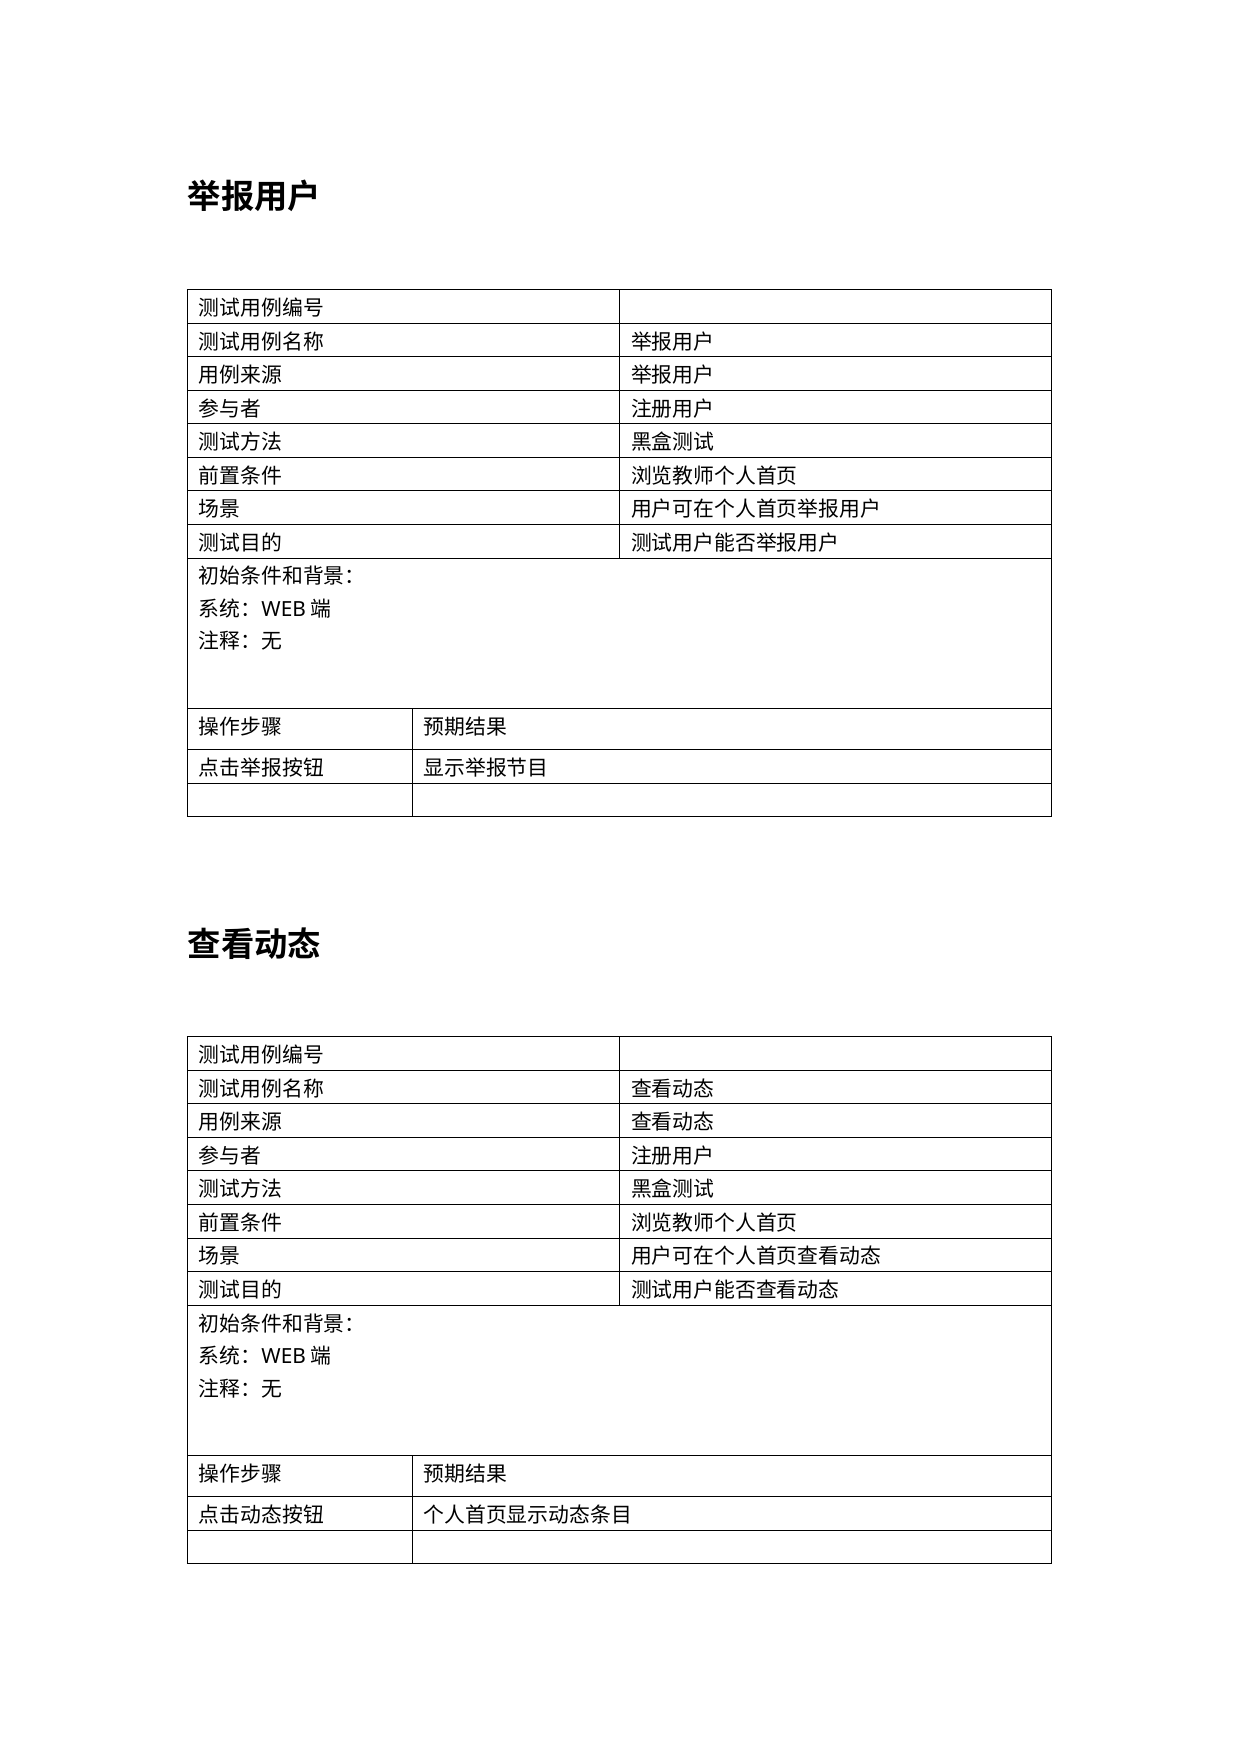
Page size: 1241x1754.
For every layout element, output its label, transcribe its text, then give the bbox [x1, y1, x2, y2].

table_cell 举报用户 [620, 324, 1051, 356]
table_cell 测试方法 [188, 1171, 619, 1204]
table_cell 显示举报节目 [413, 750, 1051, 782]
table_cell 初始条件和背景： 系统：WEB端 注释：无 [188, 559, 1051, 708]
table_cell 注册用户 [620, 1138, 1051, 1170]
table_cell 举报用户 [620, 357, 1051, 390]
table_header 测试用例编号 [188, 290, 619, 323]
table_cell 黑盒测试 [620, 424, 1051, 457]
table_cell 黑盒测试 [620, 1171, 1051, 1204]
table_cell 浏览教师个人首页 [620, 1205, 1051, 1237]
table_cell 测试目的 [188, 1272, 619, 1304]
table_cell 预期结果 [413, 1456, 1051, 1496]
table_cell 测试用例名称 [188, 1071, 619, 1103]
subtitle 举报用户 [187, 162, 1053, 227]
table_cell 参与者 [188, 391, 619, 423]
table_cell 测试用例名称 [188, 324, 619, 356]
table_cell [188, 784, 412, 816]
table_cell [413, 1531, 1051, 1563]
table_cell 点击举报按钮 [188, 750, 412, 782]
table_cell 查看动态 [620, 1104, 1051, 1137]
table_cell [413, 784, 1051, 816]
table_cell 测试用户能否查看动态 [620, 1272, 1051, 1304]
table_header [620, 1037, 1051, 1070]
table_cell 浏览教师个人首页 [620, 458, 1051, 490]
table_cell 测试用户能否举报用户 [620, 525, 1051, 557]
table_cell 预期结果 [413, 709, 1051, 749]
table_cell 参与者 [188, 1138, 619, 1170]
table_cell 前置条件 [188, 458, 619, 490]
table_cell [188, 1531, 412, 1563]
table_cell 场景 [188, 1239, 619, 1271]
table_cell 点击动态按钮 [188, 1497, 412, 1529]
table_cell 操作步骤 [188, 1456, 412, 1496]
table_header 测试用例编号 [188, 1037, 619, 1070]
table_cell 注册用户 [620, 391, 1051, 423]
table_cell 场景 [188, 491, 619, 524]
table_cell 测试方法 [188, 424, 619, 457]
table_cell 用例来源 [188, 357, 619, 390]
table_cell 个人首页显示动态条目 [413, 1497, 1051, 1529]
table_cell 用户可在个人首页查看动态 [620, 1239, 1051, 1271]
table_cell 测试目的 [188, 525, 619, 557]
table_cell 查看动态 [620, 1071, 1051, 1103]
table_cell 初始条件和背景： 系统：WEB端 注释：无 [188, 1306, 1051, 1455]
subtitle 查看动态 [187, 909, 1053, 974]
table_cell 前置条件 [188, 1205, 619, 1237]
table_header [620, 290, 1051, 323]
table_cell 操作步骤 [188, 709, 412, 749]
table_cell 用户可在个人首页举报用户 [620, 491, 1051, 524]
table_cell 用例来源 [188, 1104, 619, 1137]
